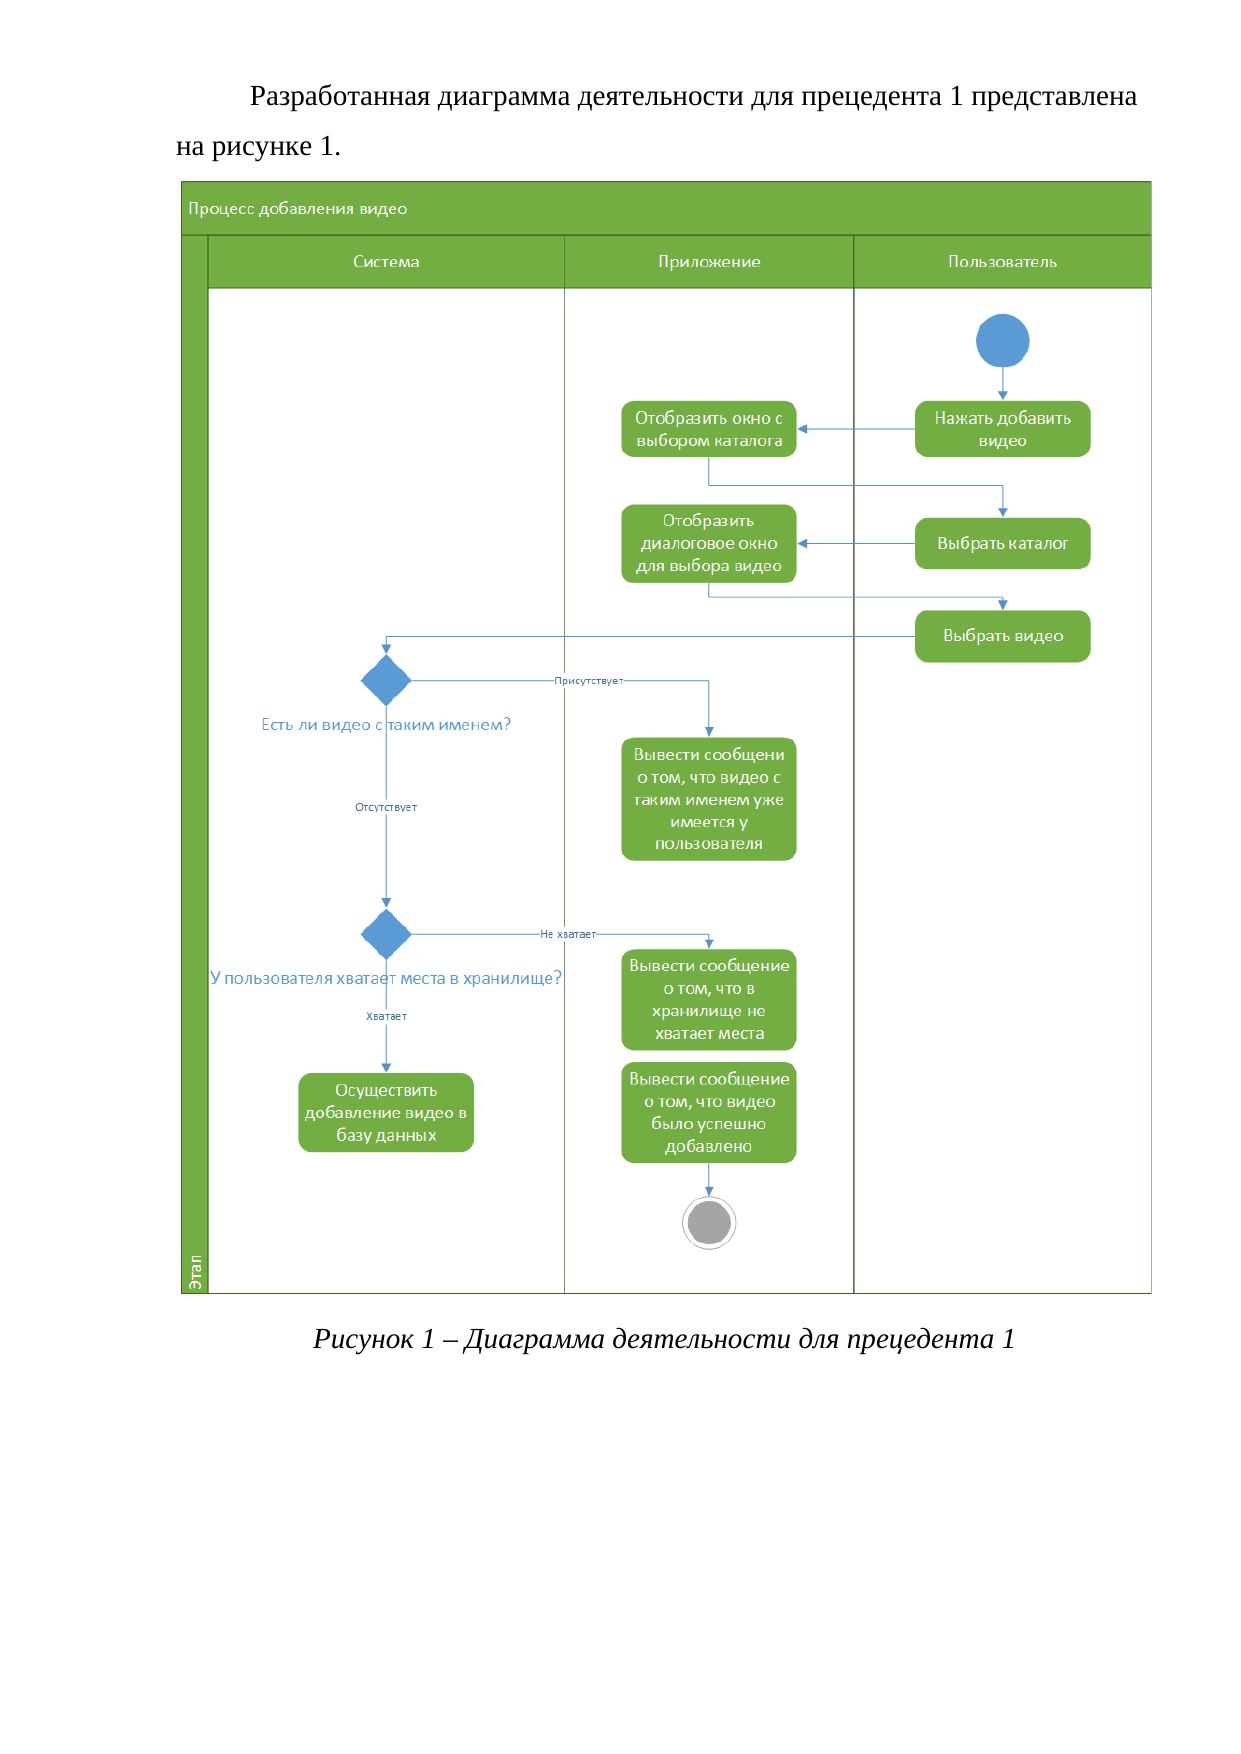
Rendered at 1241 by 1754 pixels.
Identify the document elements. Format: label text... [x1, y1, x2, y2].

text Разработанная диаграмма деятельности для прецедента 1 представлена на рисунке 1. [176, 78, 1152, 162]
picture [177, 180, 1152, 1300]
text Рисунок 1 – Диаграмма деятельности для прецедента 1 [177, 1321, 1016, 1354]
